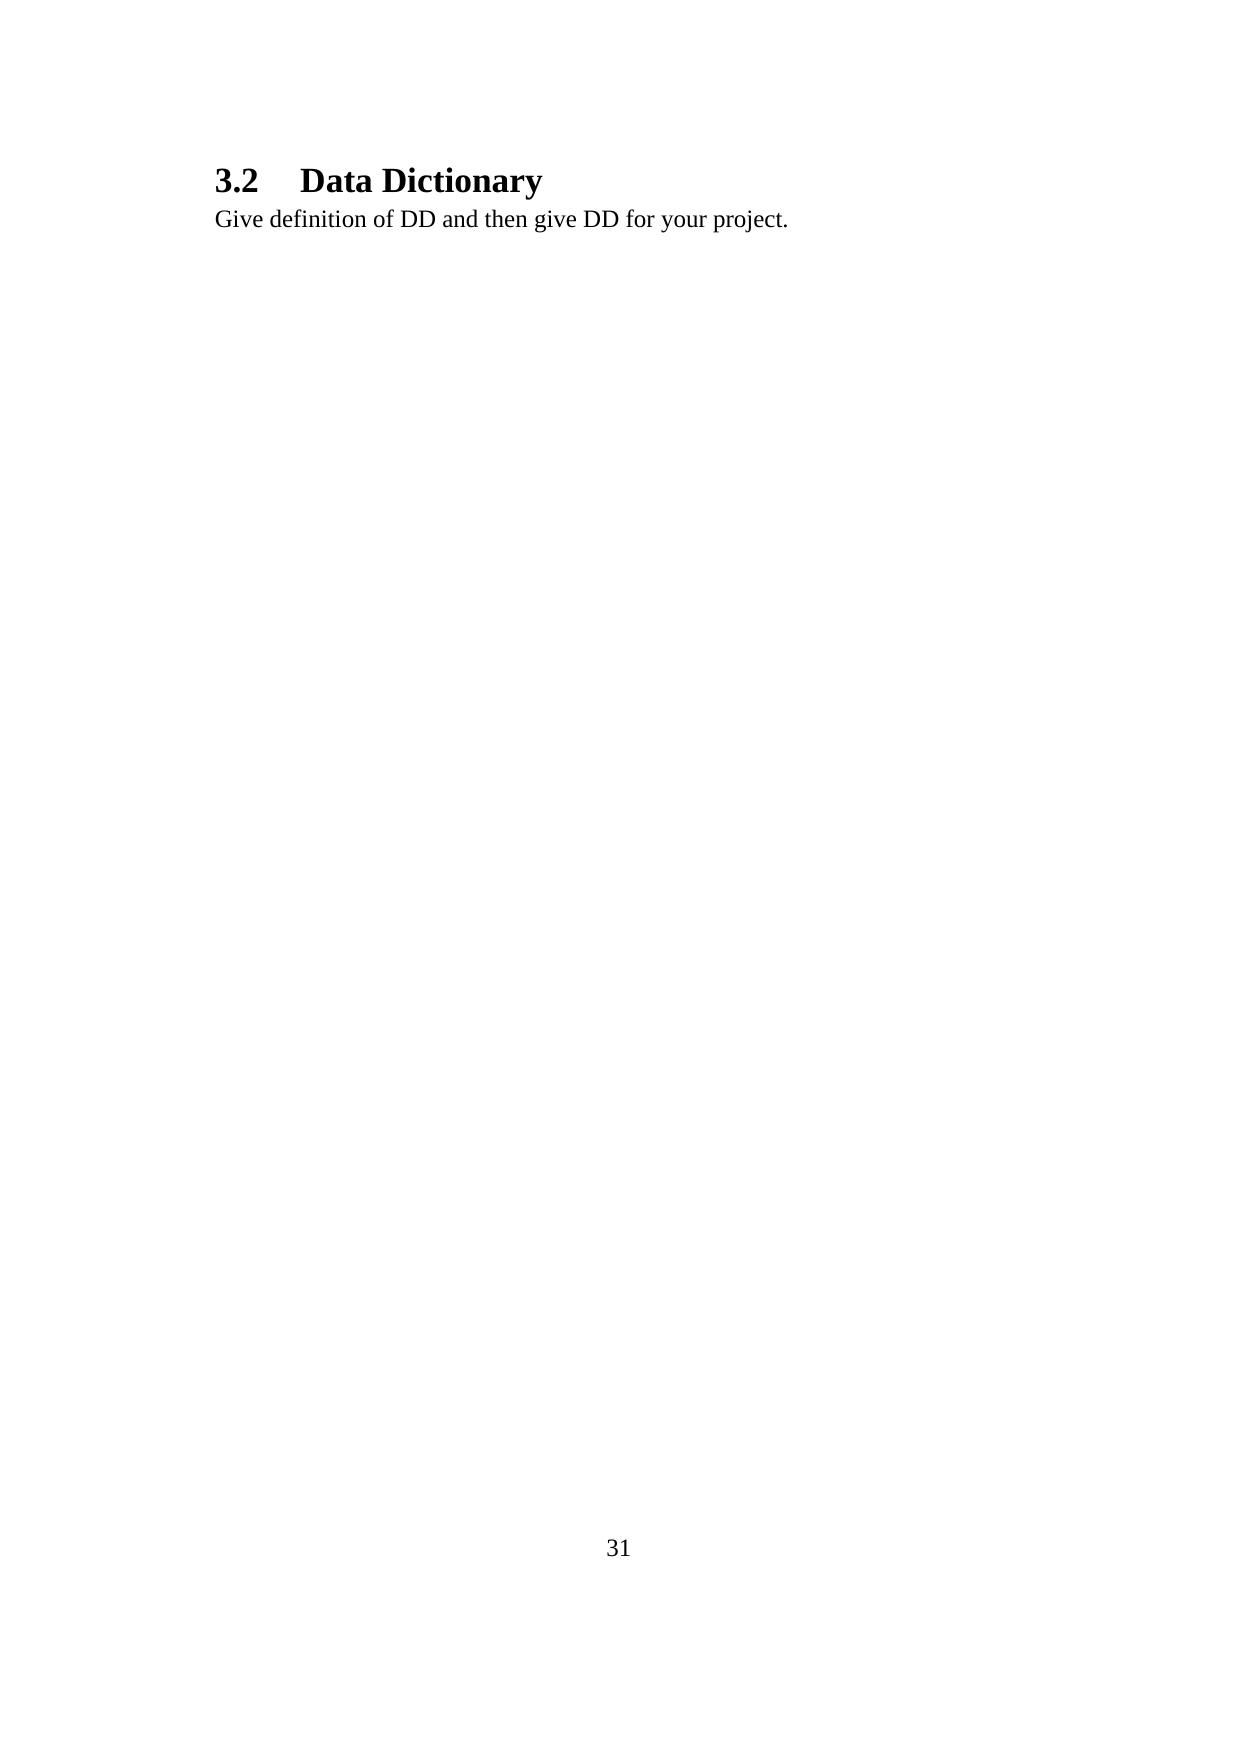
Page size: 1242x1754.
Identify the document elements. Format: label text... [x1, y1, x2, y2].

text 3.2 Data Dictionary [214, 159, 1092, 200]
text Give definition of DD and then give DD for your project. [214, 204, 1092, 233]
text 31 [150, 1533, 1087, 1562]
